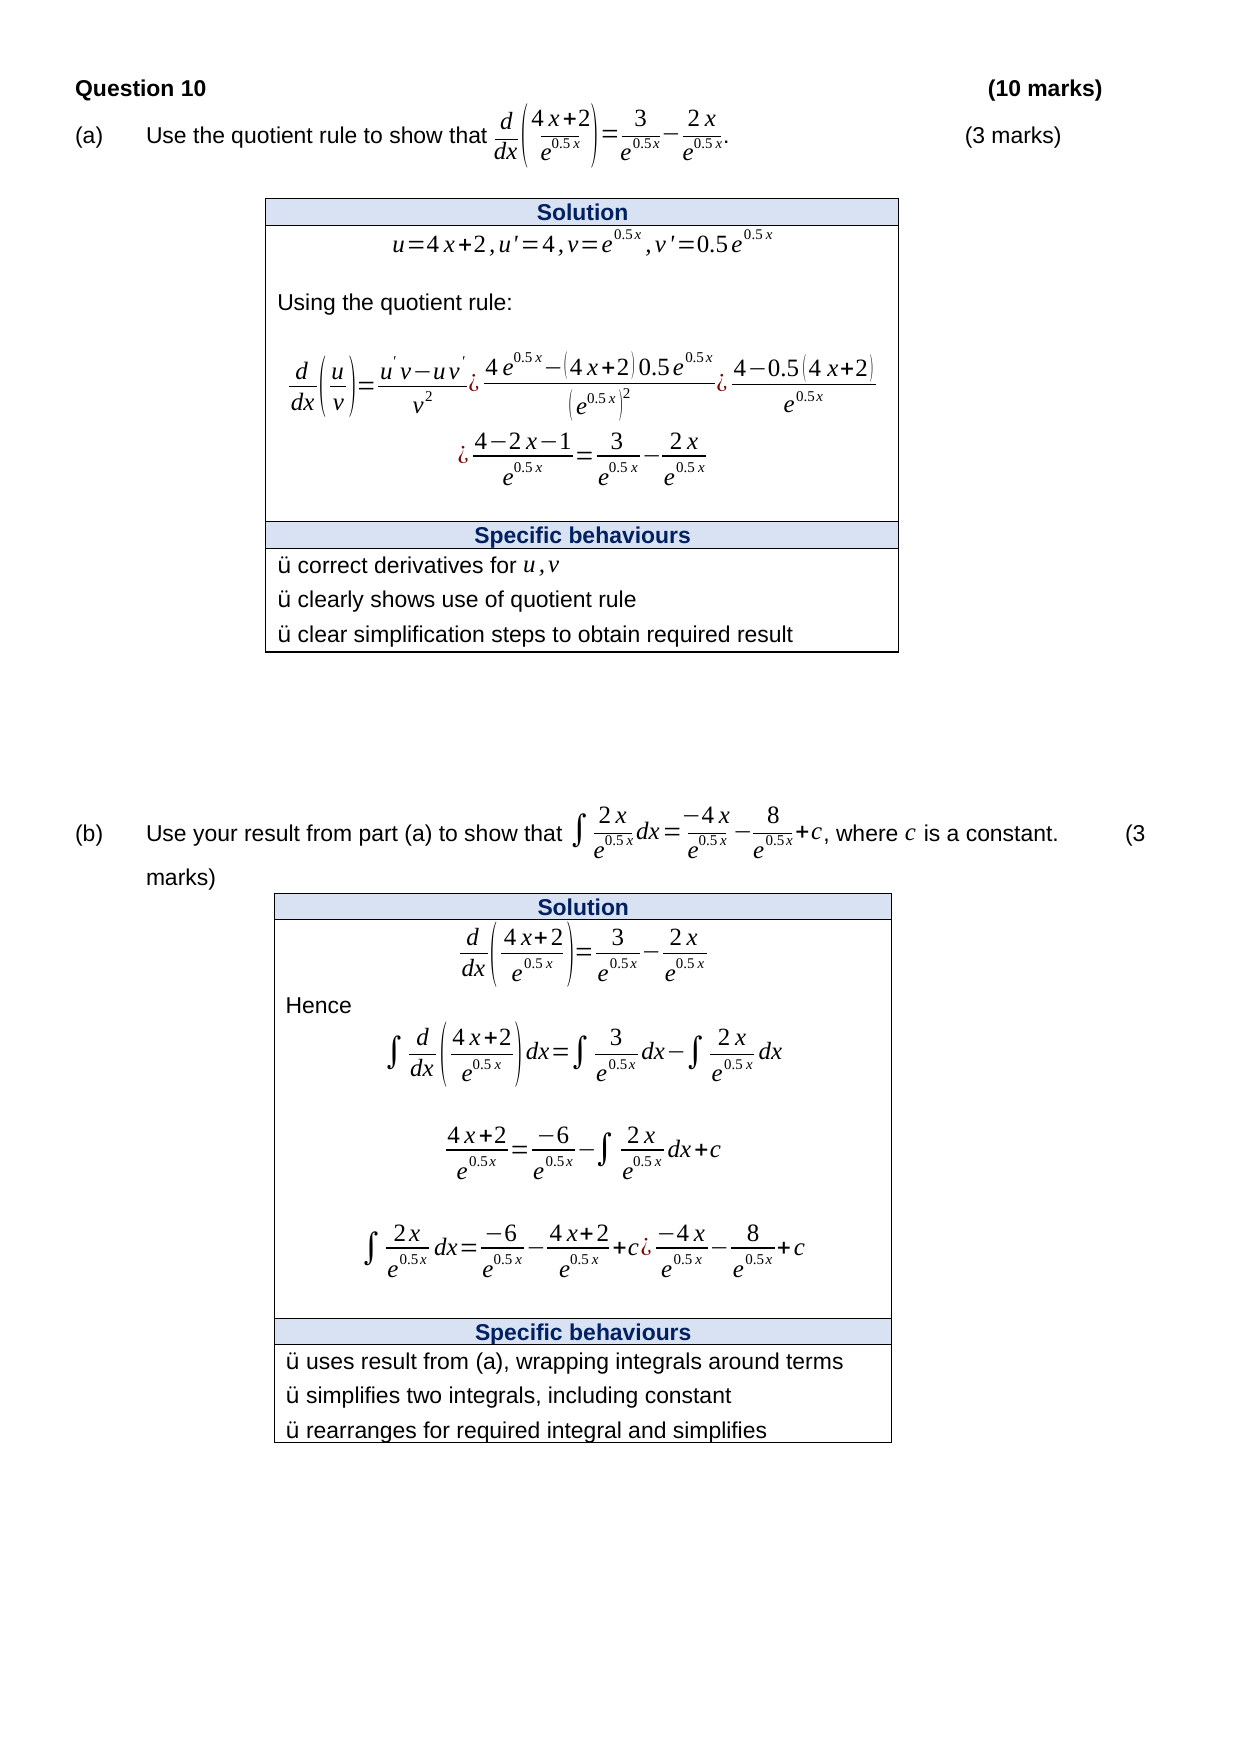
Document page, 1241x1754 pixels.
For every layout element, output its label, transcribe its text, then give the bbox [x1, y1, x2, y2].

text (a) Use the quotient rule to show that . (3 marks) [75, 101, 1165, 169]
text Question 10 (10 marks) [75, 75, 1165, 101]
text (b) Use your result from part (a) to show that , where is a constant. (3 marks) [75, 802, 1165, 890]
